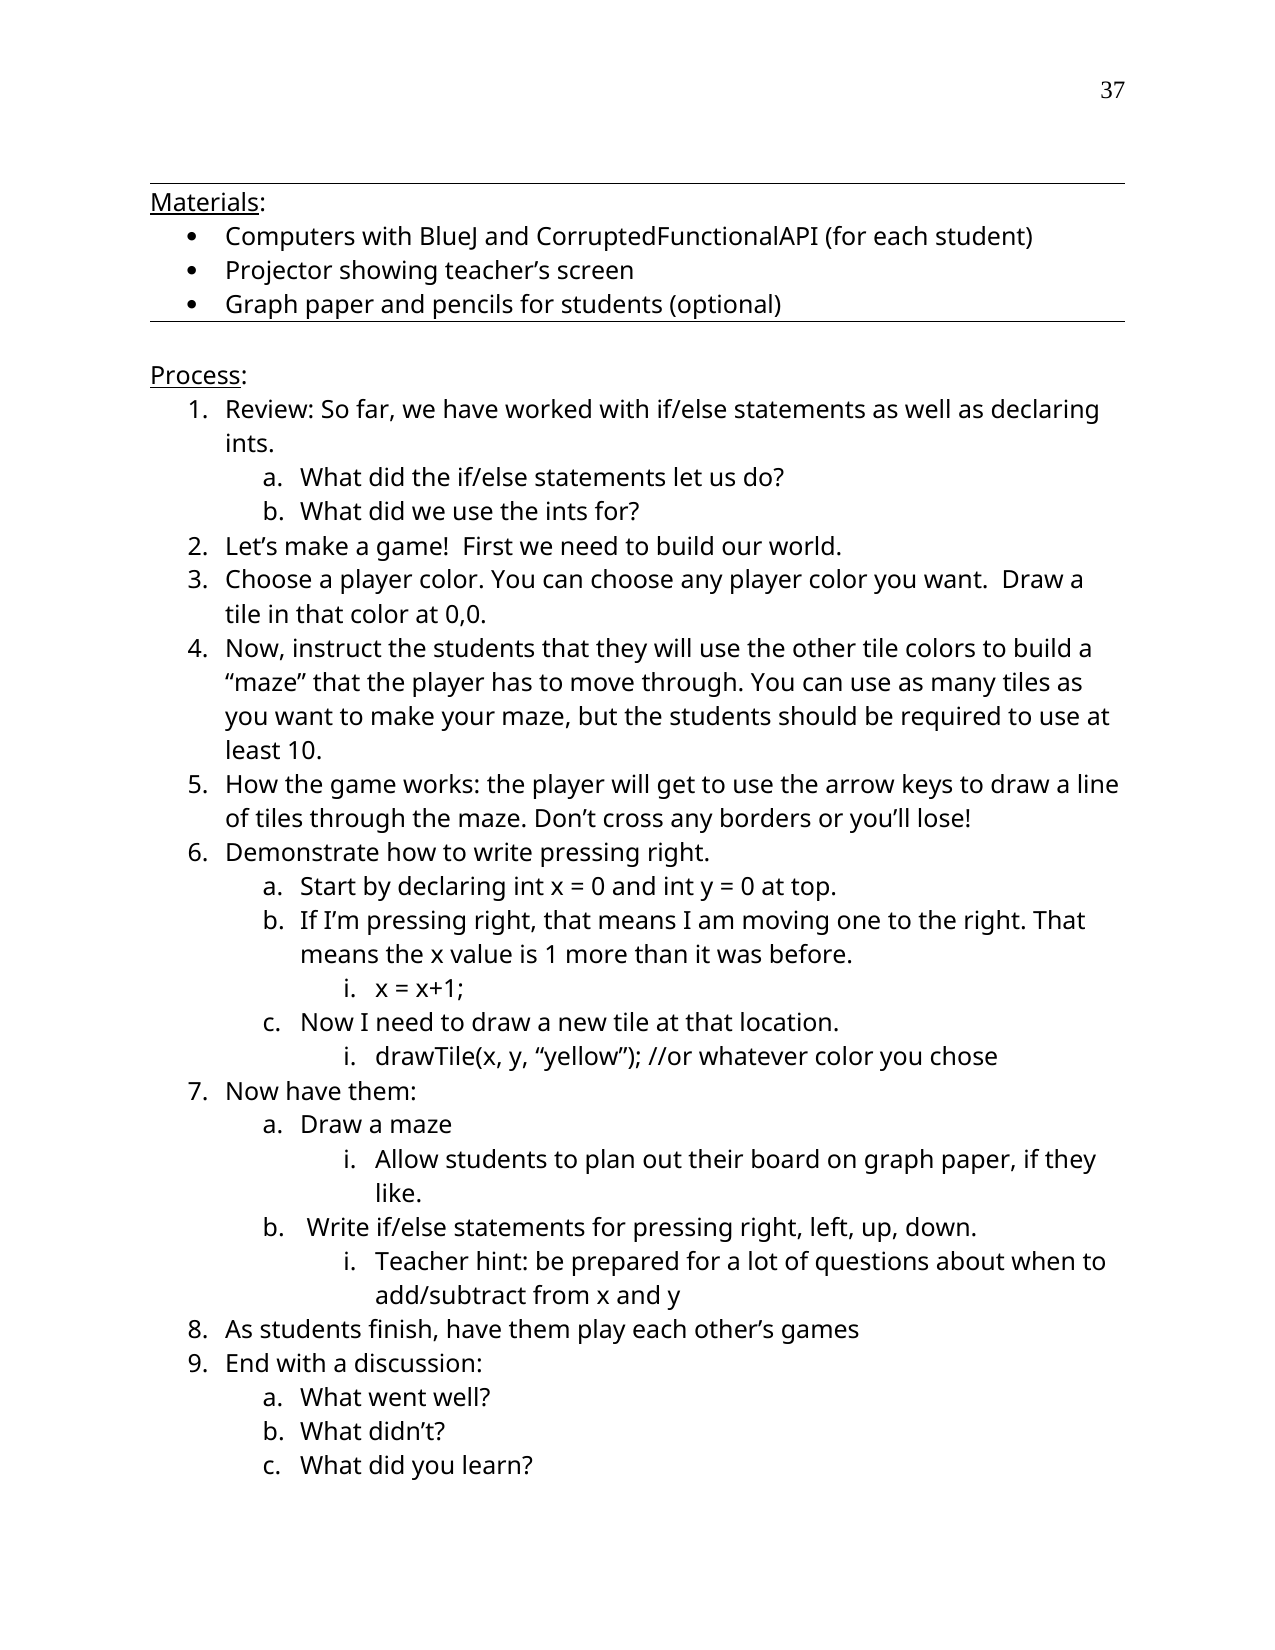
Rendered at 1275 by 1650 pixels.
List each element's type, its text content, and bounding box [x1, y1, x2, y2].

list Allow students to plan out their board on graph paper, if they like. [356, 1141, 1125, 1209]
list Demonstrate how to write pressing right. [187, 835, 1125, 869]
list What didn’t? [262, 1414, 1125, 1448]
text Materials: [150, 184, 1125, 218]
list As students finish, have them play each other’s games [187, 1312, 1125, 1346]
list End with a discussion: [187, 1346, 1125, 1380]
list Projector showing teacher’s screen [187, 252, 1125, 287]
list What did you learn? [262, 1448, 1125, 1482]
list drawTile(x, y, “yellow”); //or whatever color you chose [356, 1039, 1125, 1073]
list Let’s make a game! First we need to build our world. [187, 528, 1125, 562]
list Teacher hint: be prepared for a lot of questions about when to add/subtract from x and y [356, 1243, 1125, 1312]
list If I’m pressing right, that means I am moving one to the right. That means the x value is 1 more than it was before. [262, 903, 1125, 971]
list Choose a player color. You can choose any player color you want. Draw a tile in that color at 0,0. [187, 562, 1125, 630]
list Now, instruct the students that they will use the other tile colors to build a “maze” that the player has to move through. You can use as many tiles as you want to make your maze, but the students should be required to use at least 10. [187, 630, 1125, 767]
list What did we use the ints for? [262, 494, 1125, 528]
list What did the if/else statements let us do? [262, 460, 1125, 494]
list Now have them: [187, 1073, 1125, 1107]
list What went well? [262, 1380, 1125, 1414]
list How the game works: the player will get to use the arrow keys to draw a line of tiles through the maze. Don’t cross any borders or you’ll lose! [187, 767, 1125, 835]
text Process: [150, 358, 1125, 392]
list Draw a maze [262, 1107, 1125, 1141]
list x = x+1; [356, 971, 1125, 1005]
list Graph paper and pencils for students (optional) [187, 287, 1125, 321]
list Now I need to draw a new tile at that location. [262, 1005, 1125, 1039]
list Review: So far, we have worked with if/else statements as well as declaring ints. [187, 392, 1125, 460]
list Write if/else statements for pressing right, left, up, down. [262, 1209, 1125, 1243]
list Start by declaring int x = 0 and int y = 0 at top. [262, 869, 1125, 903]
list Computers with BlueJ and CorruptedFunctionalAPI (for each student) [187, 218, 1125, 252]
